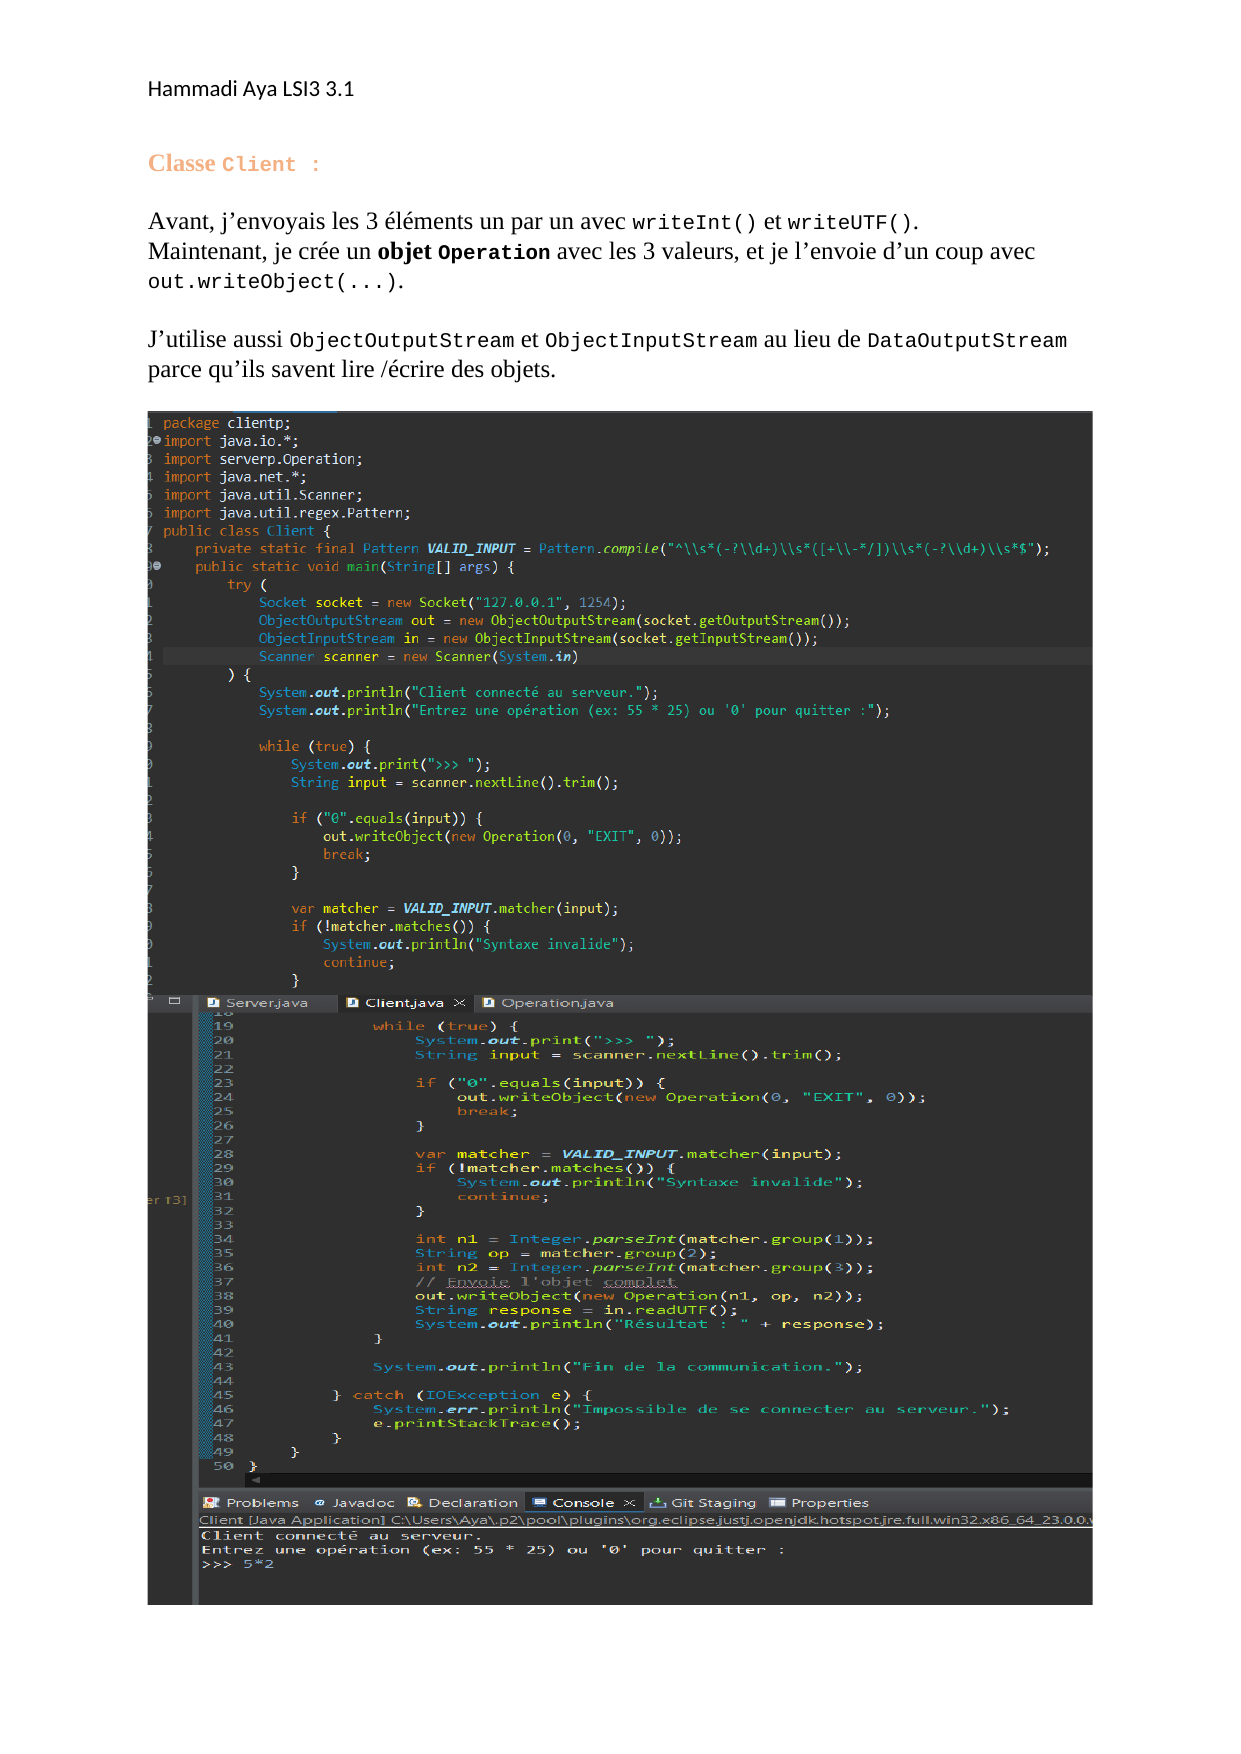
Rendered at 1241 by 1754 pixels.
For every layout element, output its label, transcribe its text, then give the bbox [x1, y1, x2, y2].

picture [147, 411, 1093, 1605]
text J’utilise aussi ObjectOutputStream et ObjectInputStream au lieu de DataOutputStream parce qu’ils savent lire /écrire des objets. [148, 324, 1093, 383]
text Avant, j’envoyais les 3 éléments un par un avec writeInt() et writeUTF(). Maintenant, je crée un objet Operation avec les 3 valeurs, et je l’envoie d’un coup avec out.writeObject(...). [148, 206, 1093, 295]
subtitle Classe Client : [148, 148, 1093, 177]
